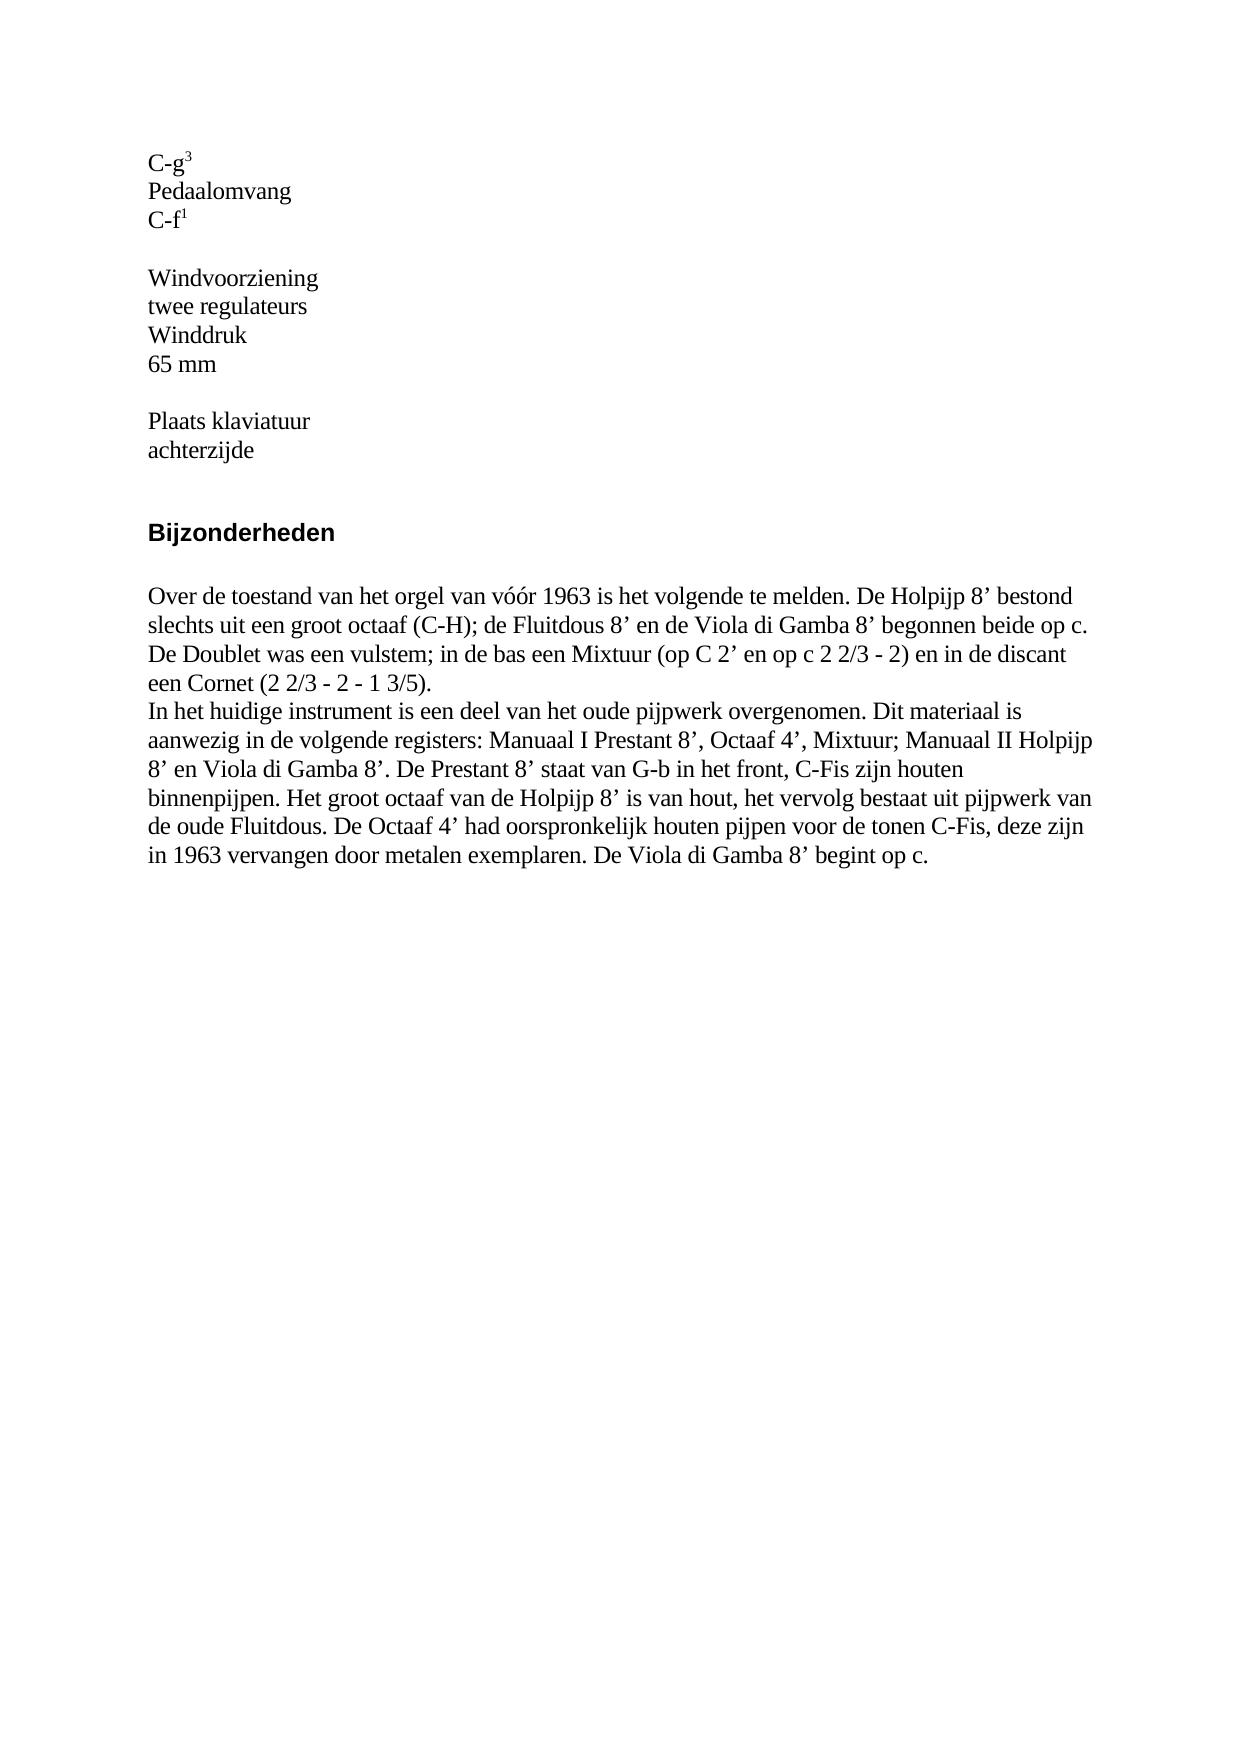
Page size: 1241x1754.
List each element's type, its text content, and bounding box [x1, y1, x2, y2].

text 65 mm [148, 349, 1093, 378]
text Windvoorziening [148, 263, 1093, 291]
text achterzijde [148, 435, 1093, 464]
text Over de toestand van het orgel van vóór 1963 is het volgende te melden. De Holpijp 8’ bestond slechts uit een groot octaaf (C-H); de Fluitdous 8’ en de Viola di Gamba 8’ begonnen beide op c. De Doublet was een vulstem; in de bas een Mixtuur (op C 2’ en op c 2 2/3 - 2) en in de discant een Cornet (2 2/3 - 2 - 1 3/5). [148, 581, 1093, 696]
text Winddruk [148, 320, 1093, 349]
text Plaats klaviatuur [148, 406, 1093, 435]
text C-g3 [148, 148, 1093, 176]
subtitle Bijzonderheden [148, 518, 1093, 546]
text In het huidige instrument is een deel van het oude pijpwerk overgenomen. Dit materiaal is aanwezig in de volgende registers: Manuaal I Prestant 8’, Octaaf 4’, Mixtuur; Manuaal II Holpijp 8’ en Viola di Gamba 8’. De Prestant 8’ staat van G-b in het front, C-Fis zijn houten binnenpijpen. Het groot octaaf van de Holpijp 8’ is van hout, het vervolg bestaat uit pijpwerk van de oude Fluitdous. De Octaaf 4’ had oorspronkelijk houten pijpen voor de tonen C-Fis, deze zijn in 1963 vervangen door metalen exemplaren. De Viola di Gamba 8’ begint op c. [148, 696, 1093, 869]
text C-f1 [148, 205, 1093, 234]
text twee regulateurs [148, 291, 1093, 320]
text Pedaalomvang [148, 176, 1093, 205]
